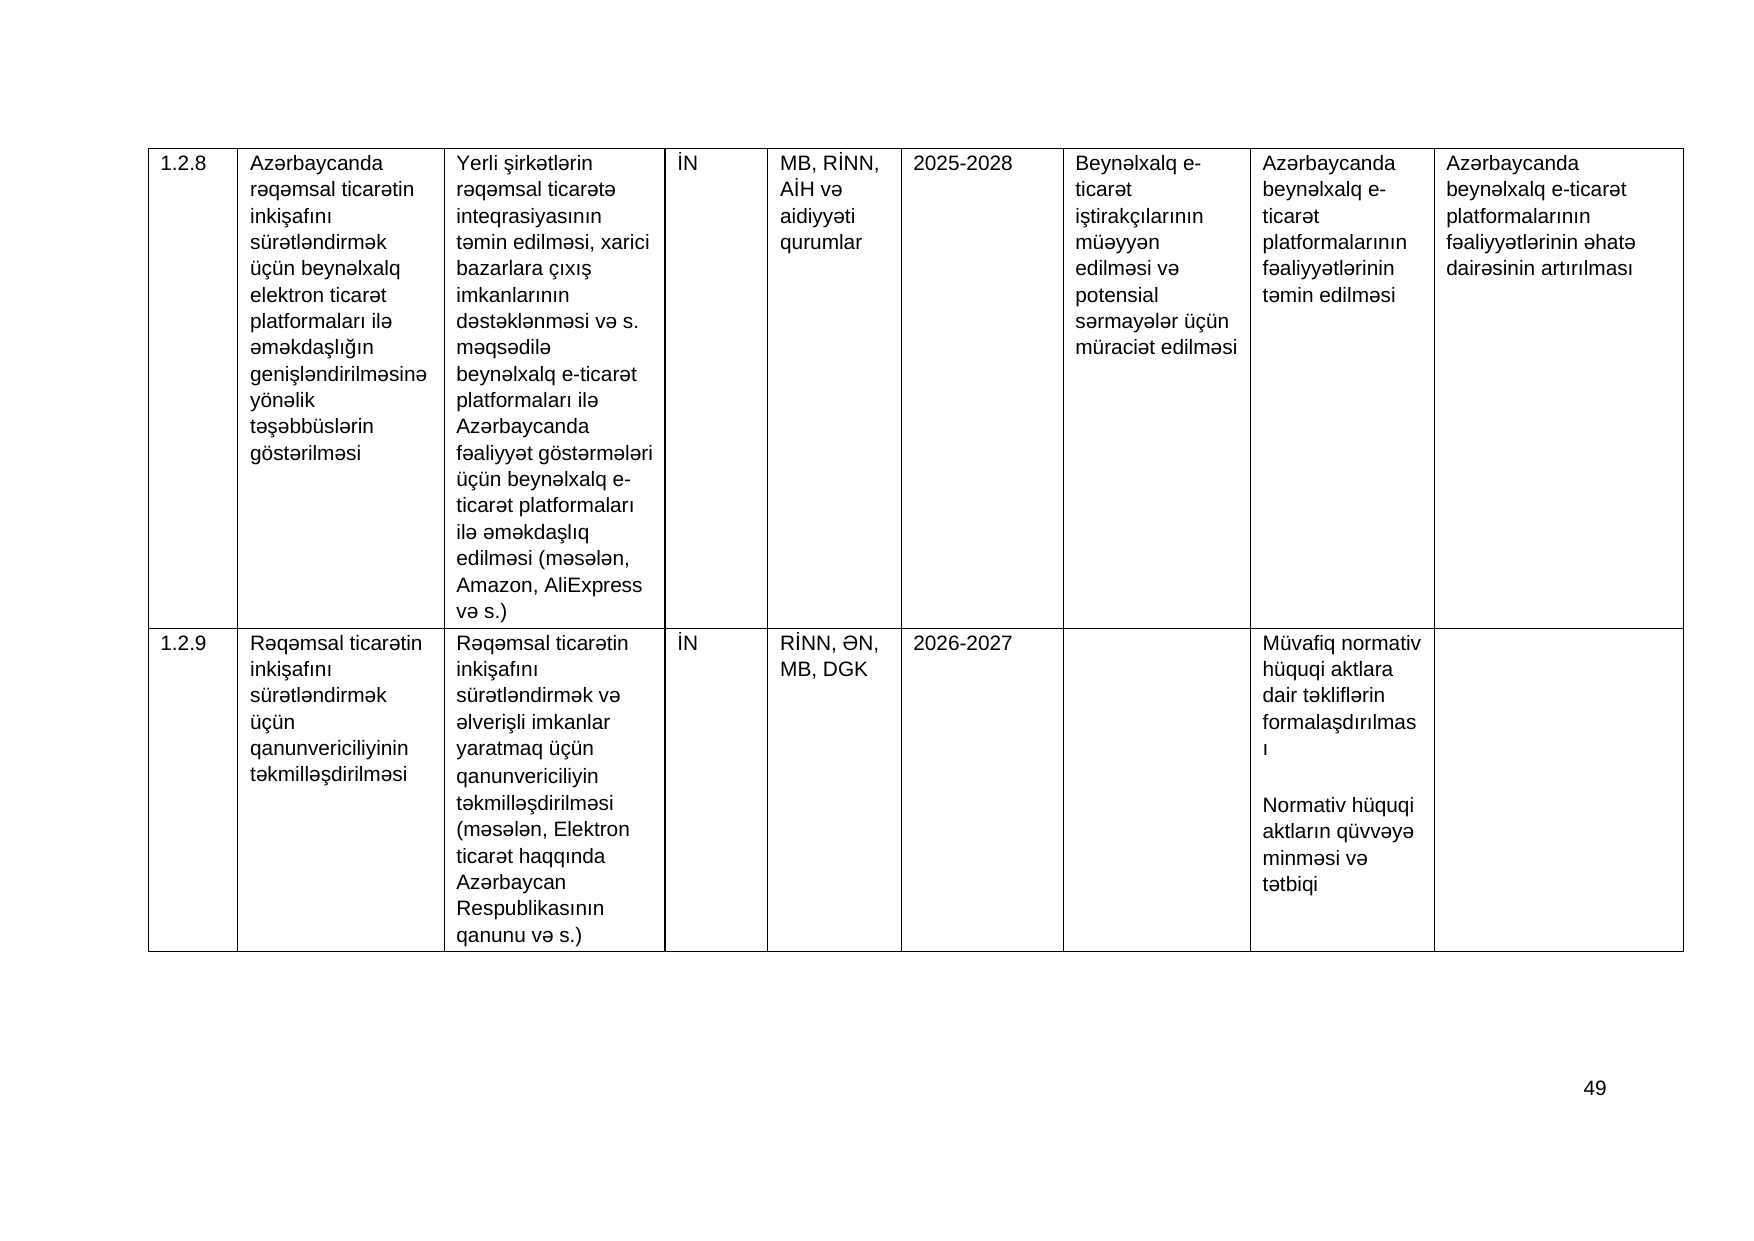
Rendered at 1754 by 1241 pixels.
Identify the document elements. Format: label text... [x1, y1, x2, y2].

table_cell Müvafiq normativ hüquqi aktlara dair təkliflərin formalaşdırılması Normativ hüquqi aktların qüvvəyə minməsi və tətbiqi [1251, 629, 1434, 951]
table_cell Azərbaycanda beynəlxalq e- ticarət platformalarının fəaliyyətlərinin təmin edilməsi [1251, 149, 1434, 627]
table_cell MB, RİNN, AİH və aidiyyəti qurumlar [768, 149, 901, 627]
table_cell Rəqəmsal ticarətin inkişafını sürətləndirmək üçün qanunvericiliyinin təkmilləşdirilməsi [238, 629, 444, 951]
table_cell 1.2.9 [149, 629, 237, 951]
table_cell 1.2.8 [149, 149, 237, 627]
table_cell İN [666, 149, 767, 627]
table_cell Azərbaycanda beynəlxalq e-ticarət platformalarının fəaliyyətlərinin əhatə dairəsinin artırılması [1435, 149, 1683, 627]
table_cell RİNN, ƏN, MB, DGK [768, 629, 901, 951]
table_cell [1064, 629, 1250, 951]
table_cell 2025-2028 [902, 149, 1063, 627]
table_cell İN [666, 629, 767, 951]
table_cell Beynəlxalq e-ticarət iştirakçılarının müəyyən edilməsi və potensial sərmayələr üçün müraciət edilməsi [1064, 149, 1250, 627]
table_cell Yerli şirkətlərin rəqəmsal ticarətə inteqrasiyasının təmin edilməsi, xarici bazarlara çıxış imkanlarının dəstəklənməsi və s. məqsədilə beynəlxalq e-ticarət platformaları ilə Azərbaycanda fəaliyyət göstərmələri üçün beynəlxalq e-ticarət platformaları ilə əməkdaşlıq edilməsi (məsələn, Amazon, AliExpress və s.) [445, 149, 664, 627]
table_cell 2026-2027 [902, 629, 1063, 951]
table_cell Azərbaycanda rəqəmsal ticarətin inkişafını sürətləndirmək üçün beynəlxalq elektron ticarət platformaları ilə əməkdaşlığın genişləndirilməsinə yönəlik təşəbbüslərin göstərilməsi [238, 149, 444, 627]
table_cell Rəqəmsal ticarətin inkişafını sürətləndirmək və əlverişli imkanlar yaratmaq üçün qanunvericiliyin təkmilləşdirilməsi (məsələn, Elektron ticarət haqqında Azərbaycan Respublikasının qanunu və s.) [445, 629, 664, 951]
table_cell [1435, 629, 1683, 951]
